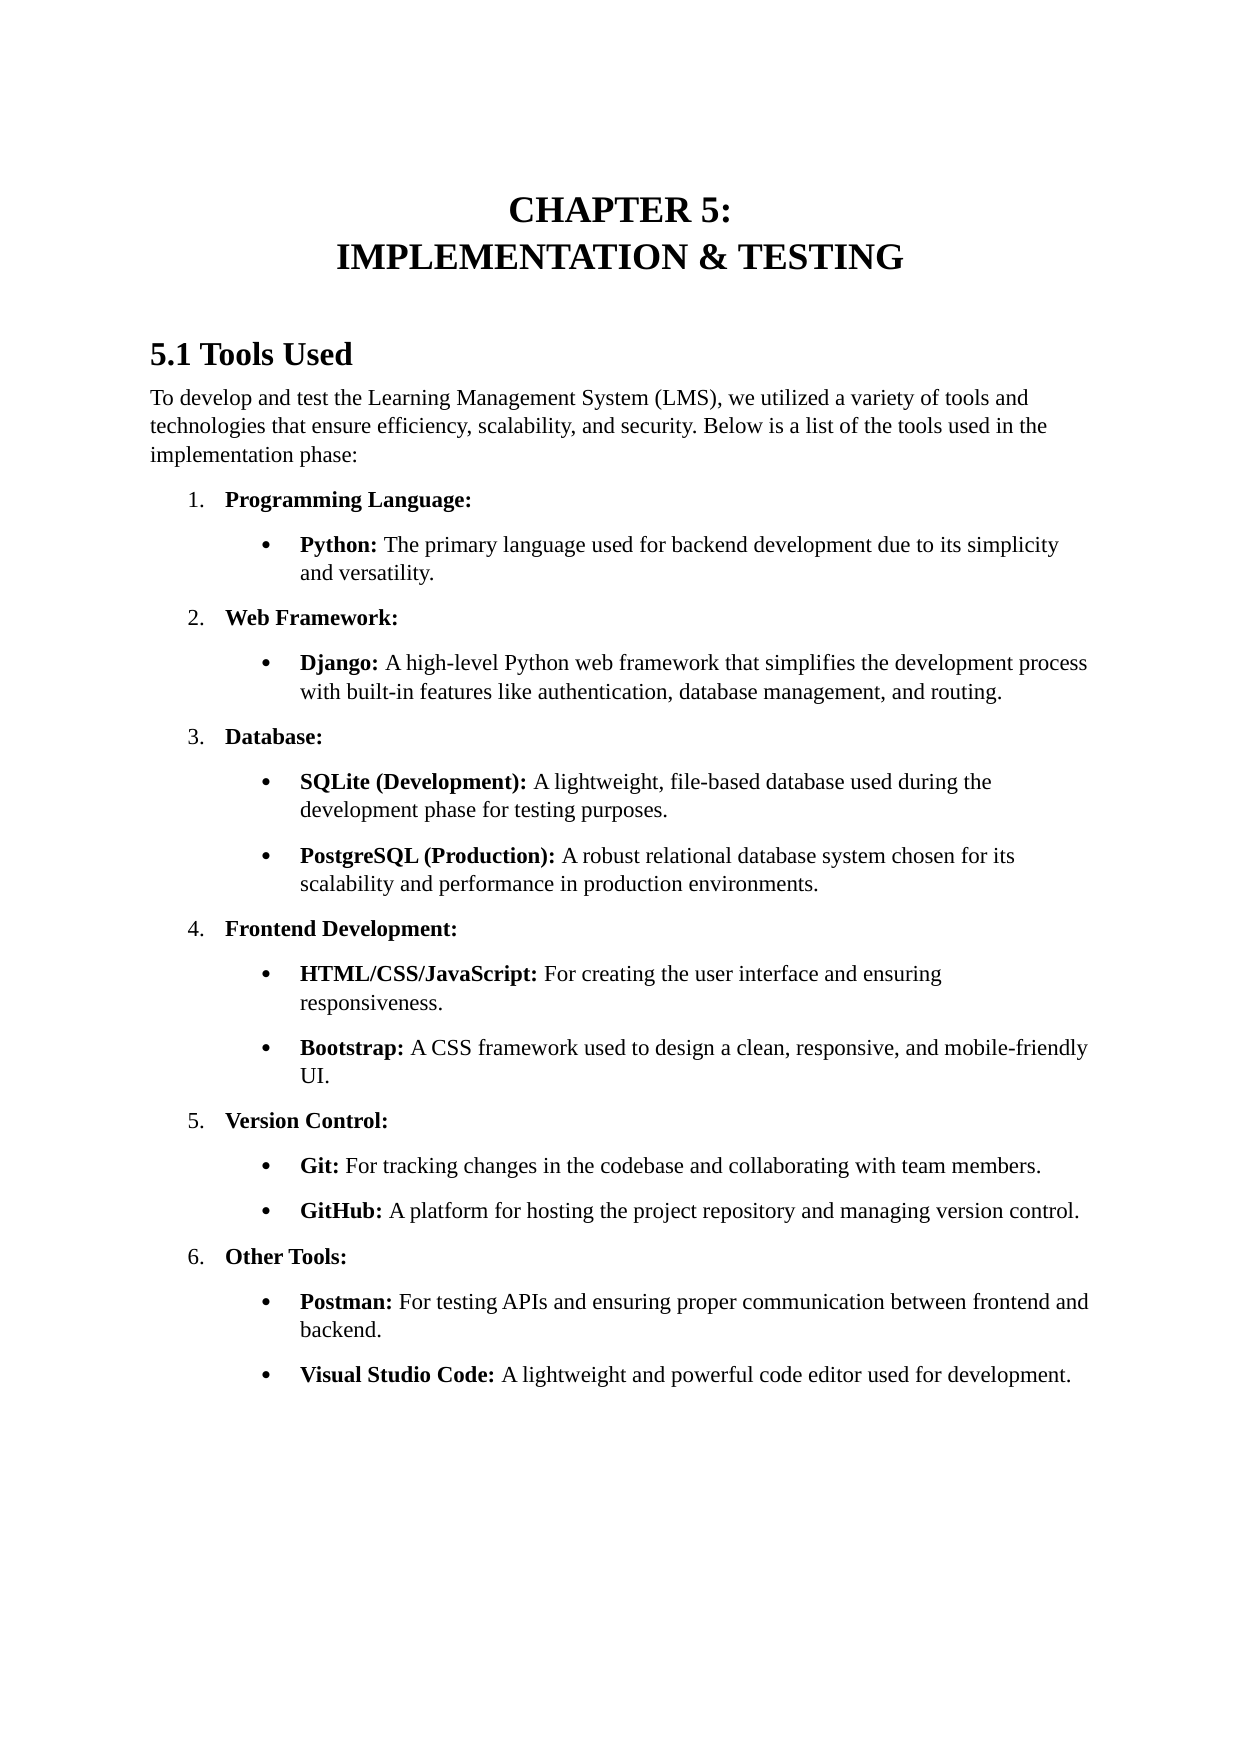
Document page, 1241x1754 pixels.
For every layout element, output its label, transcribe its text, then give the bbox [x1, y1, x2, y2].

list Web Framework: [187, 604, 1090, 631]
list Postman: For testing APIs and ensuring proper communication between frontend and backend. [262, 1288, 1090, 1343]
list Python: The primary language used for backend development due to its simplicity and versatility. [262, 531, 1090, 586]
subtitle 5.1 Tools Used [150, 334, 1090, 372]
list Database: [187, 723, 1090, 749]
list GitHub: A platform for hosting the project repository and managing version control. [262, 1198, 1090, 1224]
text To develop and test the Learning Management System (LMS), we utilized a variety of tools and technologies that ensure efficiency, scalability, and security. Below is a list of the tools used in the implementation phase: [150, 384, 1090, 467]
list Frontend Development: [187, 915, 1090, 942]
list HTML/CSS/JavaScript: For creating the user interface and ensuring responsiveness. [262, 960, 1090, 1015]
list Visual Studio Code: A lightweight and powerful code editor used for development. [262, 1361, 1090, 1388]
list Git: For tracking changes in the codebase and collaborating with team members. [262, 1152, 1090, 1179]
list PostgreSQL (Production): A robust relational database system chosen for its scalability and performance in production environments. [262, 842, 1090, 896]
subtitle CHAPTER 5: IMPLEMENTATION & TESTING [150, 187, 1090, 277]
list Programming Language: [187, 486, 1090, 512]
list Django: A high-level Python web framework that simplifies the development process with built-in features like authentication, database management, and routing. [262, 649, 1090, 704]
list SQLite (Development): A lightweight, file-based database used during the development phase for testing purposes. [262, 768, 1090, 823]
list Bootstrap: A CSS framework used to design a clean, responsive, and mobile-friendly UI. [262, 1034, 1090, 1089]
list Version Control: [187, 1107, 1090, 1134]
list Other Tools: [187, 1243, 1090, 1269]
